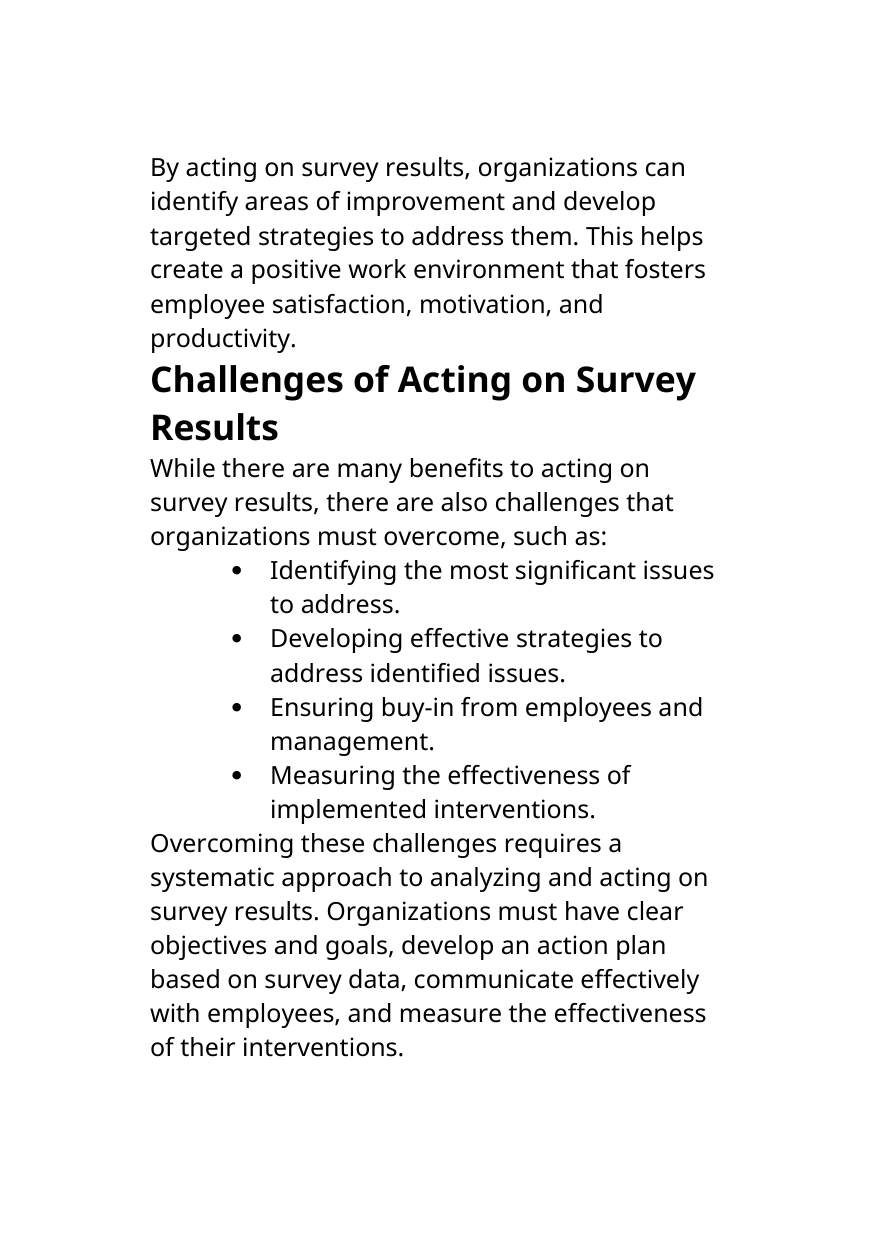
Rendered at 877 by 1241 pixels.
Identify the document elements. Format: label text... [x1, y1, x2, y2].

text By acting on survey results, organizations can identify areas of improvement and develop targeted strategies to address them. This helps create a positive work environment that fosters employee satisfaction, motivation, and productivity. [150, 150, 727, 354]
text Overcoming these challenges requires a systematic approach to analyzing and acting on survey results. Organizations must have clear objectives and goals, develop an action plan based on survey data, communicate effectively with employees, and measure the effectiveness of their interventions. [150, 826, 727, 1064]
list Identifying the most significant issues to address. [232, 553, 727, 621]
text While there are many benefits to acting on survey results, there are also challenges that organizations must overcome, such as: [150, 451, 727, 553]
list Developing effective strategies to address identified issues. [232, 621, 727, 689]
list Measuring the effectiveness of implemented interventions. [232, 757, 727, 826]
subtitle Challenges of Acting on Survey Results [150, 354, 727, 451]
list Ensuring buy-in from employees and management. [232, 689, 727, 757]
